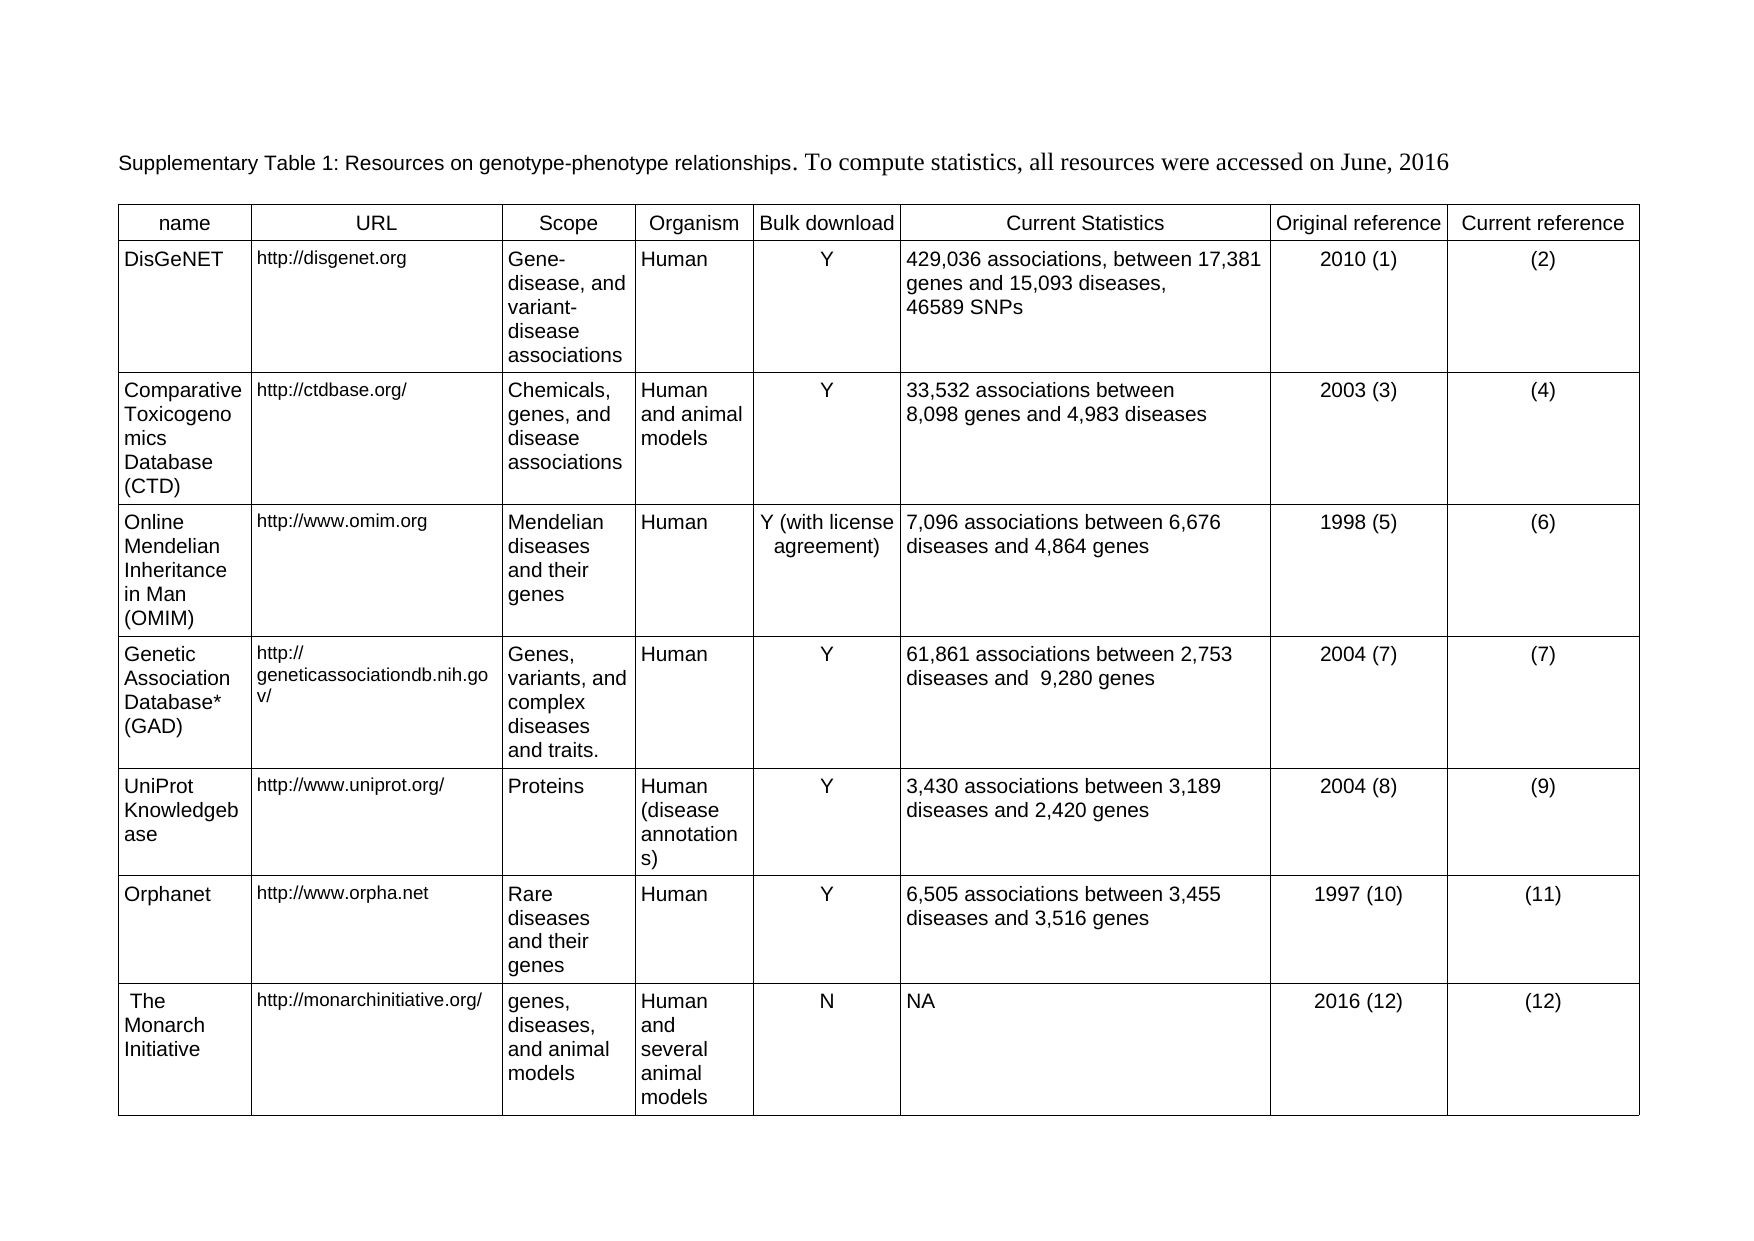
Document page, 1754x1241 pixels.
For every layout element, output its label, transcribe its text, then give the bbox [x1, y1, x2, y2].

table_cell Y [754, 241, 900, 372]
table_cell 2004 (8) [1271, 769, 1447, 875]
table_cell (11) [1448, 876, 1639, 983]
table_cell Y [754, 769, 900, 875]
table_cell 3,430 associations between 3,189 diseases and 2,420 genes [901, 769, 1270, 875]
table_cell Y [754, 876, 900, 983]
table_cell Rare diseases and their genes [503, 876, 635, 983]
table_cell Human [636, 637, 753, 767]
table_cell Y [754, 637, 900, 767]
table_cell 2016 (12) [1271, 984, 1447, 1115]
table_cell Genes, variants, and complex diseases and traits. [503, 637, 635, 767]
table_cell (9) [1448, 769, 1639, 875]
table_cell 429,036 associations, between 17,381 genes and 15,093 diseases, 46589 SNPs [901, 241, 1270, 372]
table_cell The Monarch Initiative [119, 984, 251, 1115]
table_cell Y (with license agreement) [754, 505, 900, 636]
table_header Bulk download [754, 205, 900, 240]
table_cell http://monarchinitiative.org/ [252, 984, 502, 1115]
table_cell Human [636, 505, 753, 636]
table_cell 7,096 associations between 6,676 diseases and 4,864 genes [901, 505, 1270, 636]
table_cell 1998 (5) [1271, 505, 1447, 636]
table_cell (12) [1448, 984, 1639, 1115]
table_cell Chemicals, genes, and disease associations [503, 373, 635, 504]
table_cell http://www.uniprot.org/ [252, 769, 502, 875]
table_cell http://ctdbase.org/ [252, 373, 502, 504]
table_cell Orphanet [119, 876, 251, 983]
table_cell http://geneticassociationdb.nih.gov/ [252, 637, 502, 767]
table_cell Genetic Association Database* (GAD) [119, 637, 251, 767]
table_cell 1997 (10) [1271, 876, 1447, 983]
table_header Organism [636, 205, 753, 240]
table_cell http://disgenet.org [252, 241, 502, 372]
table_cell 6,505 associations between 3,455 diseases and 3,516 genes [901, 876, 1270, 983]
table_cell Y [754, 373, 900, 504]
table_cell Human [636, 241, 753, 372]
table_cell http://www.omim.org [252, 505, 502, 636]
table_cell Human and several animal models [636, 984, 753, 1115]
table_cell Online Mendelian Inheritance in Man (OMIM) [119, 505, 251, 636]
table_cell 2003 (3) [1271, 373, 1447, 504]
table_cell Human and animal models [636, 373, 753, 504]
table_cell (4) [1448, 373, 1639, 504]
table_header URL [252, 205, 502, 240]
table_cell genes, diseases, and animal models [503, 984, 635, 1115]
table_cell NA [901, 984, 1270, 1115]
table_cell Human (disease annotations) [636, 769, 753, 875]
table_header Current reference [1448, 205, 1639, 240]
table_cell (7) [1448, 637, 1639, 767]
table_cell Gene-disease, and variant-disease associations [503, 241, 635, 372]
table_cell UniProt Knowledgebase [119, 769, 251, 875]
table_header Scope [503, 205, 635, 240]
table_cell 61,861 associations between 2,753 diseases and 9,280 genes [901, 637, 1270, 767]
table_cell N [754, 984, 900, 1115]
table_header name [119, 205, 251, 240]
table_cell 33,532 associations between 8,098 genes and 4,983 diseases [901, 373, 1270, 504]
table_cell DisGeNET [119, 241, 251, 372]
table_cell 2010 (1) [1271, 241, 1447, 372]
table_cell Mendelian diseases and their genes [503, 505, 635, 636]
table_cell (2) [1448, 241, 1639, 372]
table_cell (6) [1448, 505, 1639, 636]
table_cell http://www.orpha.net [252, 876, 502, 983]
table_header Original reference [1271, 205, 1447, 240]
table_header Current Statistics [901, 205, 1270, 240]
table_cell Proteins [503, 769, 635, 875]
table_cell 2004 (7) [1271, 637, 1447, 767]
table_cell Human [636, 876, 753, 983]
table_cell Comparative Toxicogenomics Database (CTD) [119, 373, 251, 504]
text Supplementary Table 1: Resources on genotype-phenotype relationships. To compute statistics, all resources were accessed on June, 2016 [118, 147, 1636, 176]
